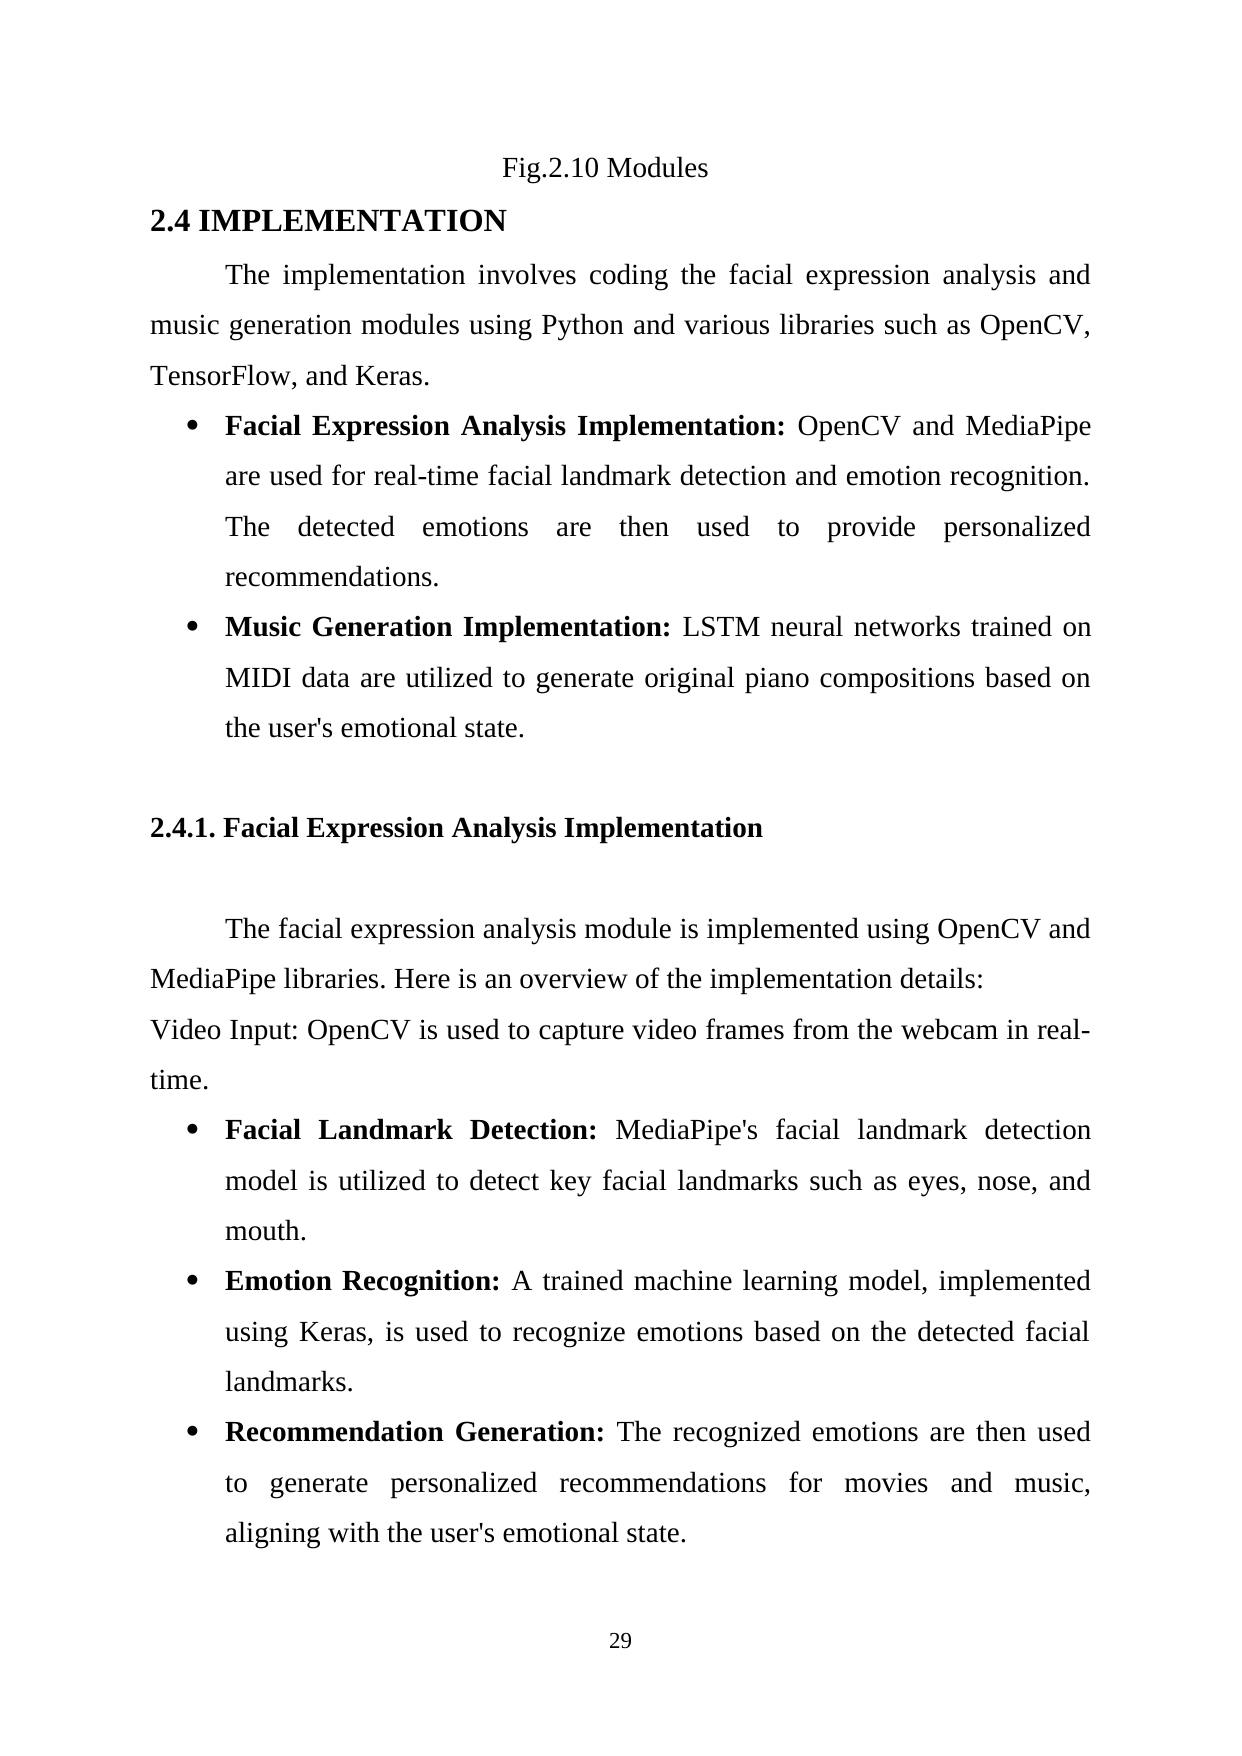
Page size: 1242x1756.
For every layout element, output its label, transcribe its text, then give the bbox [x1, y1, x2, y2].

text Video Input: OpenCV is used to capture video frames from the webcam in real-time. [150, 1012, 1092, 1096]
list Emotion Recognition: A trained machine learning model, implemented using Keras, is used to recognize emotions based on the detected facial landmarks. [187, 1263, 1092, 1398]
text The facial expression analysis module is implemented using OpenCV and MediaPipe libraries. Here is an overview of the implementation details: [150, 911, 1092, 995]
text The implementation involves coding the facial expression analysis and music generation modules using Python and various libraries such as OpenCV, TensorFlow, and Keras. [150, 257, 1092, 391]
list Facial Landmark Detection: MediaPipe's facial landmark detection model is utilized to detect key facial landmarks such as eyes, nose, and mouth. [187, 1112, 1092, 1247]
text Fig.2.10 Modules [190, 150, 1020, 183]
list Music Generation Implementation: LSTM neural networks trained on MIDI data are utilized to generate original piano compositions based on the user's emotional state. [187, 609, 1092, 743]
list Facial Expression Analysis Implementation: OpenCV and MediaPipe are used for real-time facial landmark detection and emotion recognition. The detected emotions are then used to provide personalized recommendations. [187, 408, 1092, 592]
list Recommendation Generation: The recognized emotions are then used to generate personalized recommendations for movies and music, aligning with the user's emotional state. [187, 1414, 1092, 1549]
text 2.4.1. Facial Expression Analysis Implementation [150, 811, 1092, 844]
text 2.4 IMPLEMENTATION [150, 201, 1092, 238]
